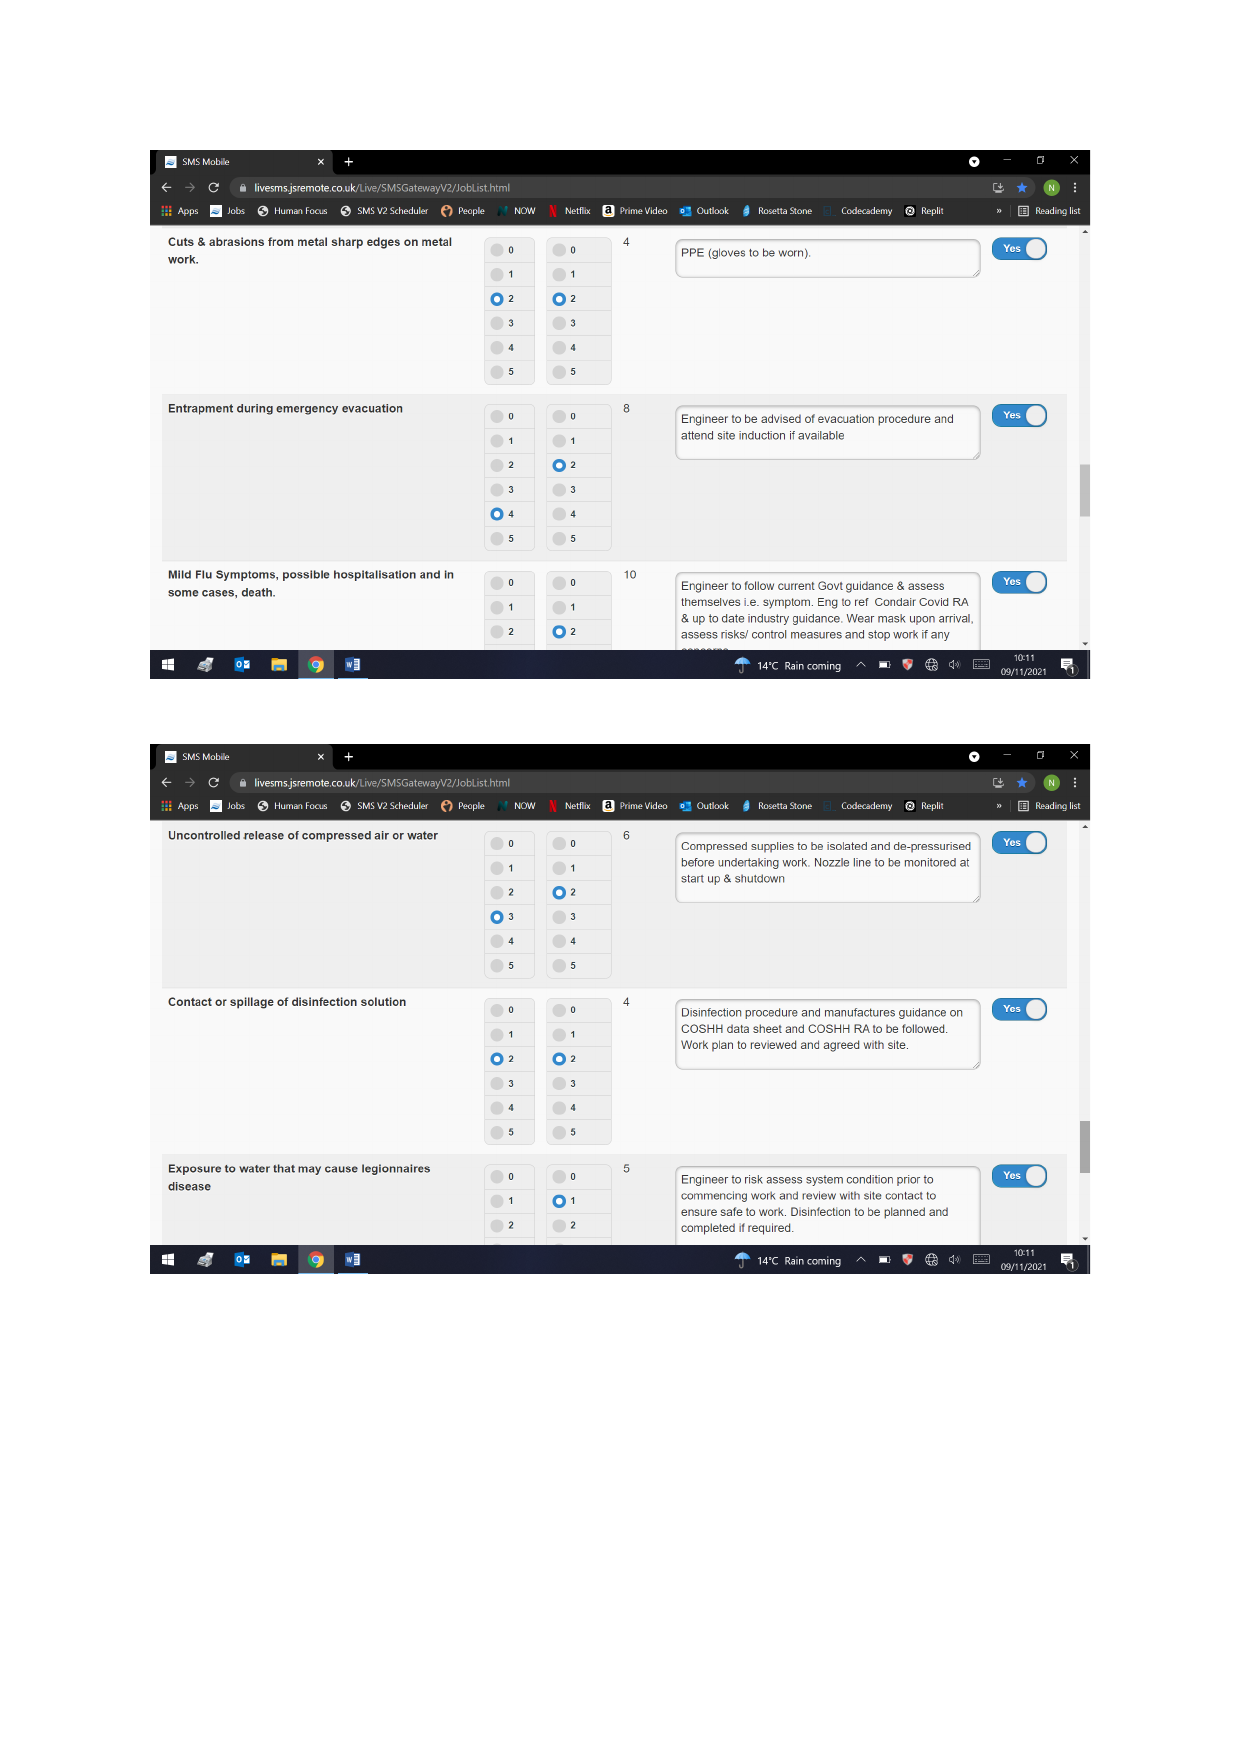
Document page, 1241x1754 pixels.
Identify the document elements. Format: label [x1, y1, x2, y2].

picture [150, 150, 1091, 679]
picture [150, 744, 1091, 1274]
